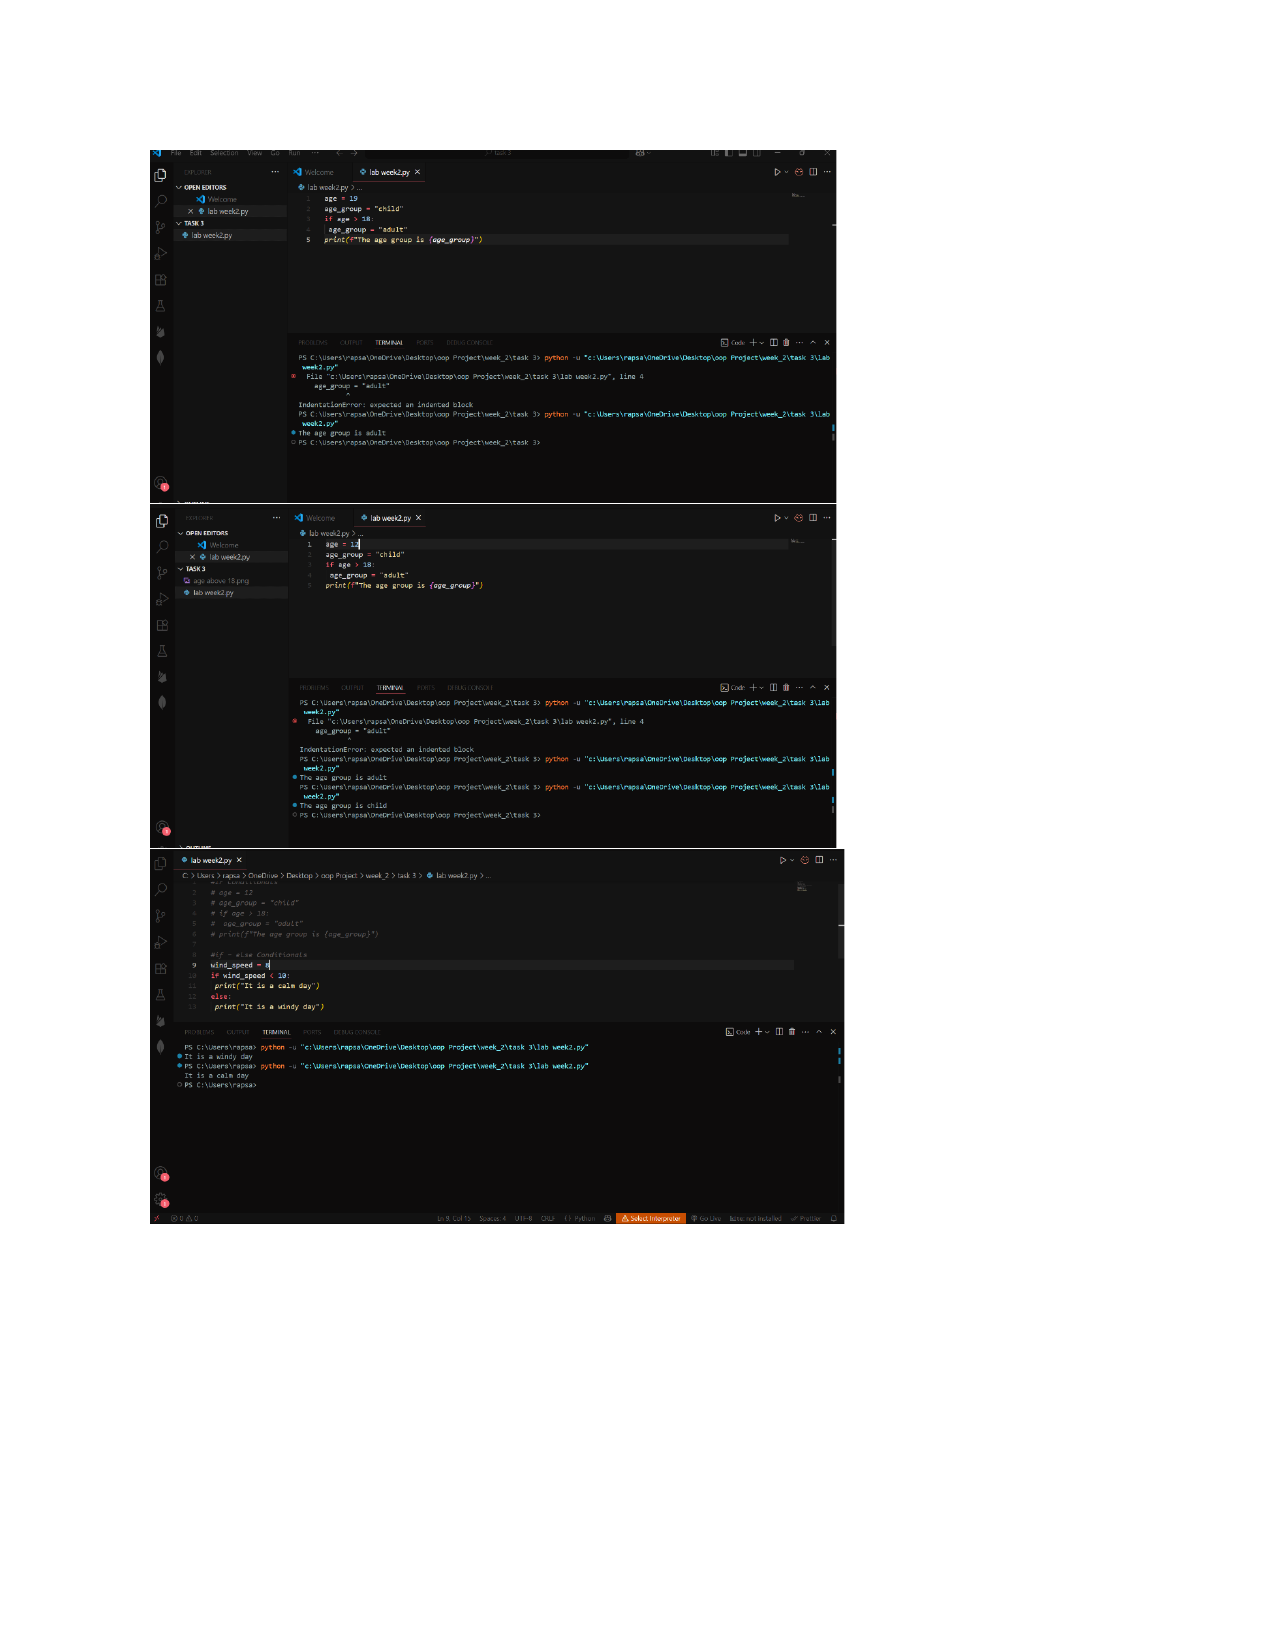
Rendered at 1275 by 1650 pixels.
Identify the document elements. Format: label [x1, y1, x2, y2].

picture [150, 849, 845, 1224]
picture [150, 150, 837, 503]
picture [150, 504, 837, 848]
